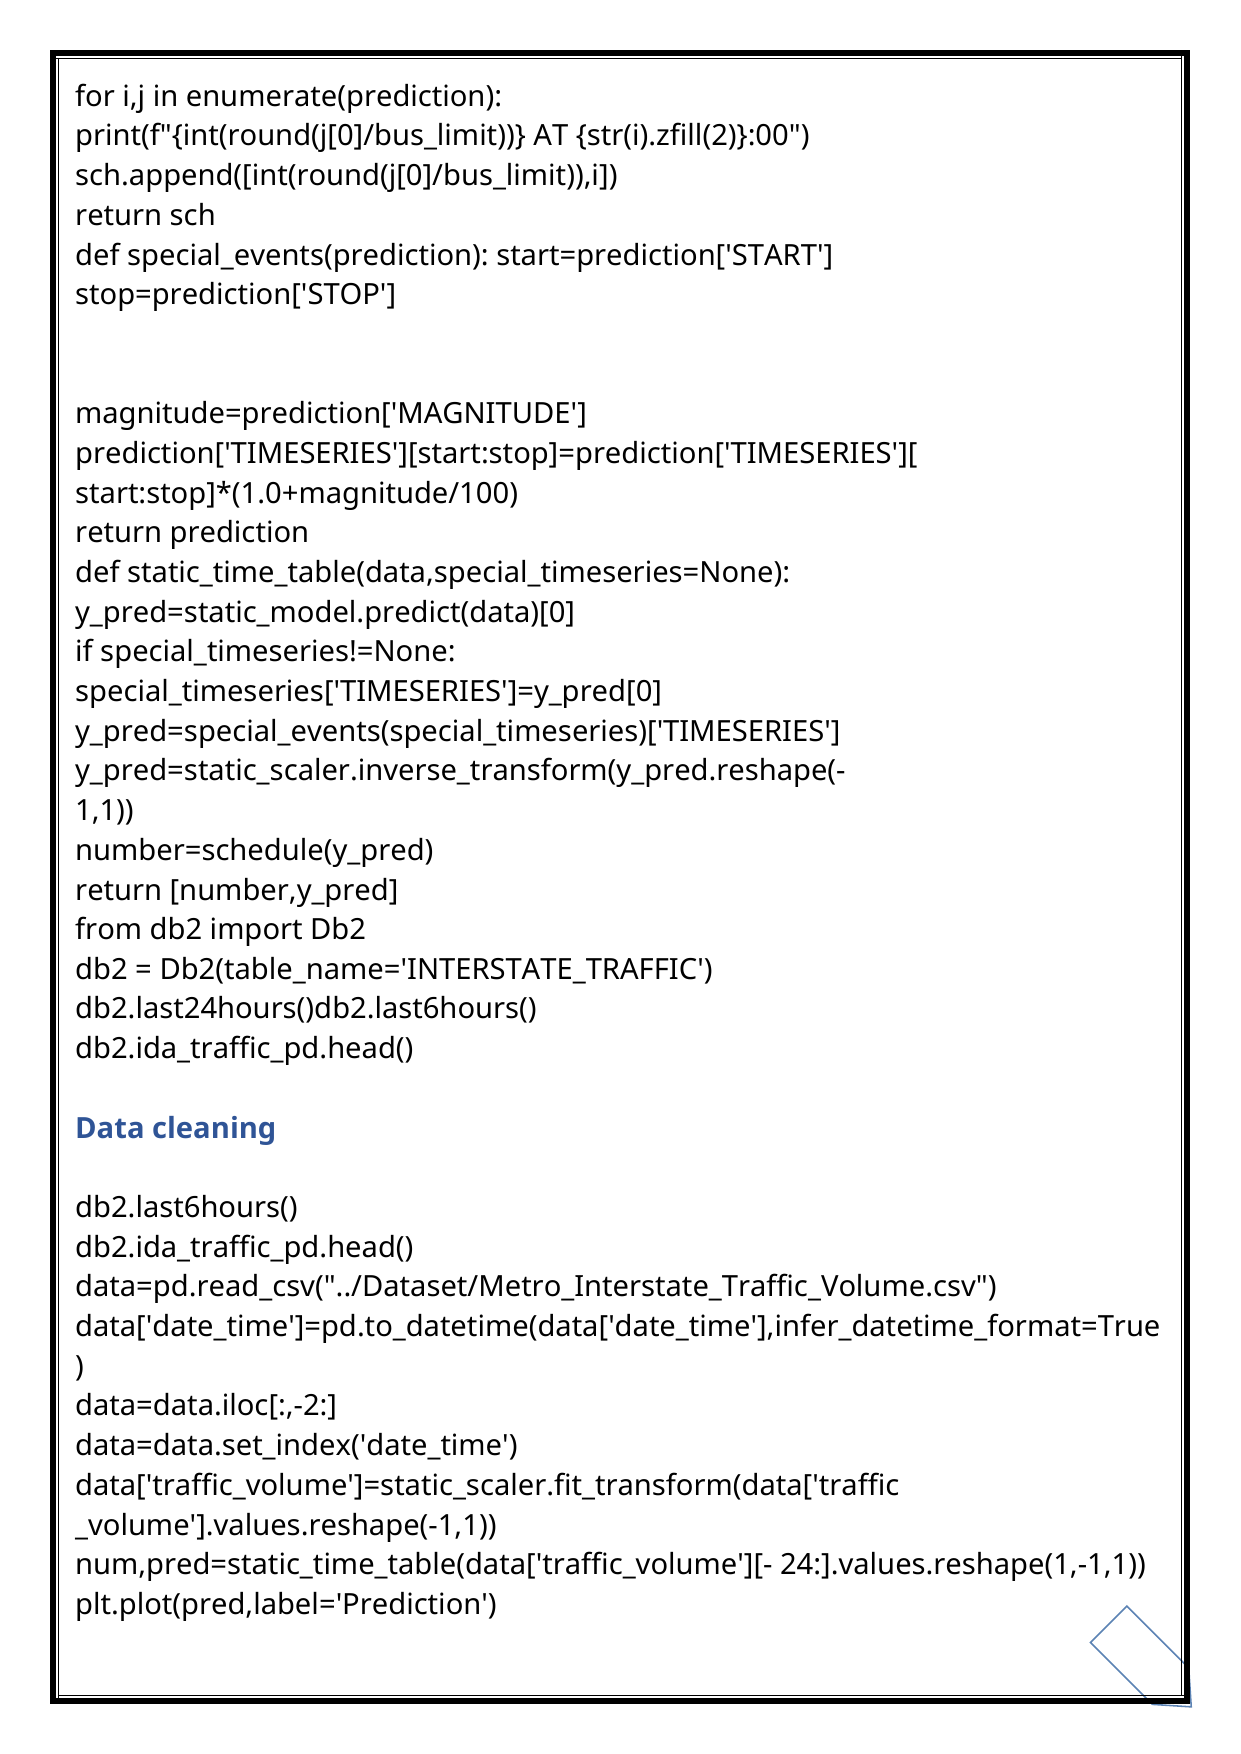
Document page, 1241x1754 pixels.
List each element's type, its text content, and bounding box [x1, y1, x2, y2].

text plt.plot(pred,label='Prediction') [75, 1583, 1165, 1623]
text db2 = Db2(table_name='INTERSTATE_TRAFFIC') [75, 948, 1165, 988]
text y_pred=special_events(special_timeseries)['TIMESERIES'] [75, 710, 1165, 750]
text stop=prediction['STOP'] [75, 273, 1165, 313]
text data=pd.read_csv("../Dataset/Metro_Interstate_Traffic_Volume.csv") [75, 1266, 1165, 1305]
text special_timeseries['TIMESERIES']=y_pred[0] [75, 670, 1165, 710]
text data['traffic_volume']=static_scaler.fit_transform(data['traffic _volume'].values.reshape(-1,1)) [75, 1464, 1165, 1543]
text number=schedule(y_pred) [75, 829, 1165, 869]
text start:stop]*(1.0+magnitude/100) [75, 472, 1165, 512]
text sch.append([int(round(j[0]/bus_limit)),i]) [75, 154, 1165, 194]
text y_pred=static_model.predict(data)[0] [75, 591, 1165, 631]
text data=data.set_index('date_time') [75, 1424, 1165, 1464]
text return [number,y_pred] [75, 869, 1165, 908]
text print(f"{int(round(j[0]/bus_limit))} AT {str(i).zfill(2)}:00") [75, 115, 1165, 154]
text db2.ida_traffic_pd.head() [75, 1027, 1165, 1067]
text def static_time_table(data,special_timeseries=None): [75, 551, 1165, 591]
text 1,1)) [75, 789, 1165, 829]
text for i,j in enumerate(prediction): [75, 75, 1165, 115]
text magnitude=prediction['MAGNITUDE'] [75, 392, 1165, 432]
text if special_timeseries!=None: [75, 631, 1165, 670]
text db2.ida_traffic_pd.head() [75, 1226, 1165, 1266]
text db2.last6hours() [75, 1186, 1165, 1226]
text Data cleaning [75, 1107, 1165, 1147]
text return sch [75, 194, 1165, 234]
text y_pred=static_scaler.inverse_transform(y_pred.reshape(- [75, 750, 1165, 789]
text return prediction [75, 512, 1165, 551]
text from db2 import Db2 [75, 908, 1165, 948]
text prediction['TIMESERIES'][start:stop]=prediction['TIMESERIES'][ [75, 432, 1165, 472]
text data['date_time']=pd.to_datetime(data['date_time'],infer_datetime_format=True) [75, 1305, 1165, 1385]
text num,pred=static_time_table(data['traffic_volume'][- 24:].values.reshape(1,-1,1)) [75, 1543, 1165, 1583]
text db2.last24hours()db2.last6hours() [75, 988, 1165, 1027]
text def special_events(prediction): start=prediction['START'] [75, 234, 1165, 273]
text data=data.iloc[:,-2:] [75, 1385, 1165, 1424]
